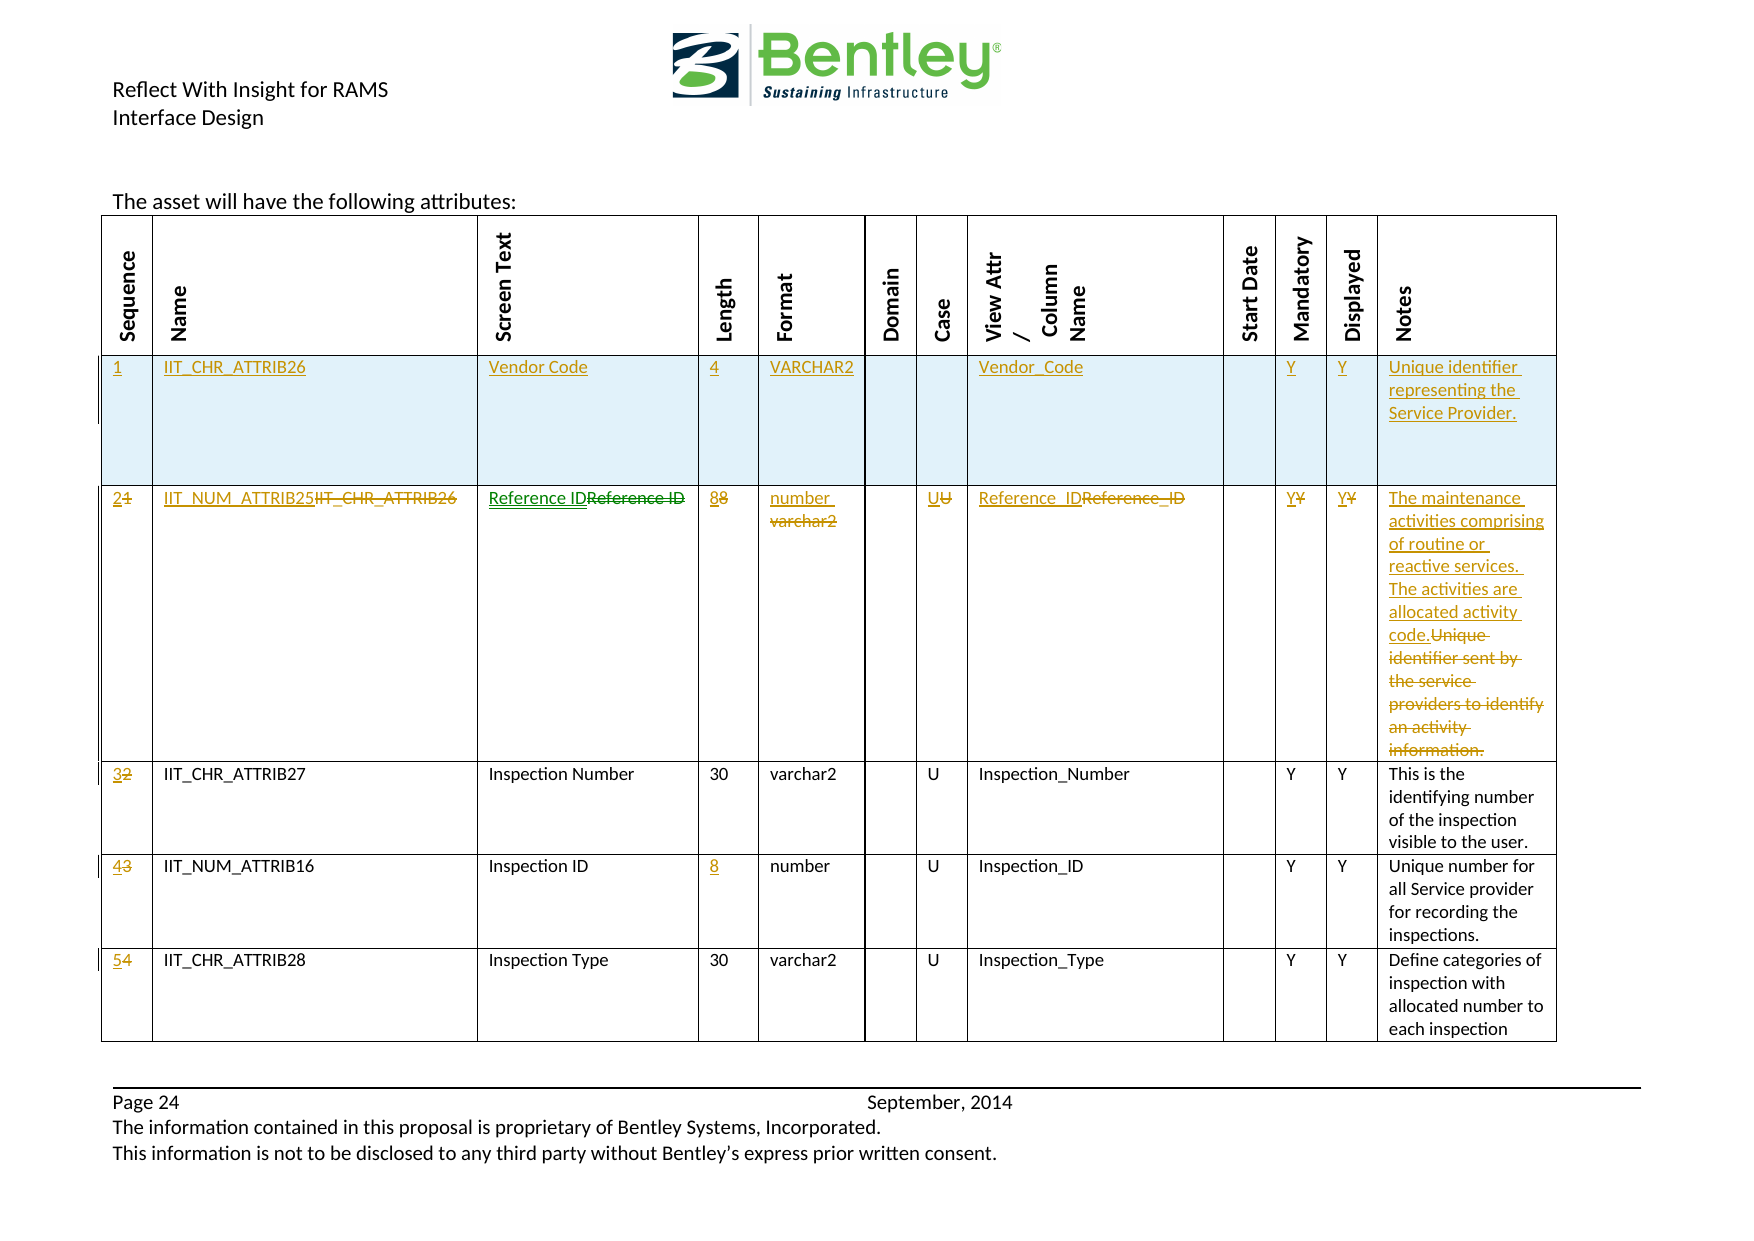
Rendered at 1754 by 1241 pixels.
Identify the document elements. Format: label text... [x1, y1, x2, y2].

table_header Format [759, 216, 864, 355]
table_cell number [759, 855, 864, 947]
table_cell IIT_CHR_ATTRIB27 [153, 762, 477, 854]
table_cell U [917, 949, 967, 1041]
table_cell [102, 762, 152, 854]
table_cell IIT_CHR_ATTRIB28 [153, 949, 477, 1041]
table_cell [866, 762, 916, 854]
table_cell 30 [699, 949, 758, 1041]
table_cell [102, 855, 152, 947]
table_cell [699, 486, 758, 761]
table_cell [102, 486, 152, 761]
table_cell [153, 486, 477, 761]
table_header Displayed [1327, 216, 1377, 355]
table_cell [759, 486, 864, 761]
table_cell Inspection_Number [968, 762, 1223, 854]
text The asset will have the following attributes: [112, 187, 1641, 215]
table_cell U [917, 762, 967, 854]
table_cell IIT_NUM_ATTRIB16 [153, 855, 477, 947]
table_cell [917, 486, 967, 761]
table_header Screen Text [478, 216, 698, 355]
table_header Case [917, 216, 967, 355]
table_cell [1224, 762, 1275, 854]
table_cell varchar2 [759, 949, 864, 1041]
table_cell [102, 949, 152, 1041]
table_cell Y [1276, 762, 1326, 854]
table_header Notes [1378, 216, 1556, 355]
table_cell 30 [699, 762, 758, 854]
table_cell [1327, 486, 1377, 761]
table_header Name [153, 216, 477, 355]
table_cell [1276, 486, 1326, 761]
table_header Domain [866, 216, 916, 355]
table_cell [478, 486, 698, 761]
table_cell Y [1327, 855, 1377, 947]
table_cell Define categories of inspection with allocated number to each inspection type [1378, 949, 1556, 1041]
table_cell U [917, 855, 967, 947]
table_cell [866, 949, 916, 1041]
table_cell [699, 855, 758, 947]
table_cell [866, 486, 916, 761]
table_header Start Date [1224, 216, 1275, 355]
table_cell Inspection_Type [968, 949, 1223, 1041]
table_cell [1378, 486, 1556, 761]
table_cell Y [1327, 762, 1377, 854]
table_cell Inspection Number [478, 762, 698, 854]
table_cell Y [1327, 949, 1377, 1041]
table_cell [968, 486, 1223, 761]
table_header Length [699, 216, 758, 355]
table_header Mandatory [1276, 216, 1326, 355]
table_cell Inspection_ID [968, 855, 1223, 947]
table_header View Attr / Column Name [968, 216, 1223, 355]
table_cell [1224, 949, 1275, 1041]
table_header Sequence [102, 216, 152, 355]
table_cell varchar2 [759, 762, 864, 854]
table_cell [866, 855, 916, 947]
table_cell Inspection ID [478, 855, 698, 947]
table_cell This is the identifying number of the inspection visible to the user. [1378, 762, 1556, 854]
table_cell [1224, 486, 1275, 761]
picture [672, 24, 1002, 106]
table_cell Y [1276, 949, 1326, 1041]
table_cell Y [1276, 855, 1326, 947]
table_cell [1224, 855, 1275, 947]
table_cell Inspection Type [478, 949, 698, 1041]
table_cell Unique number for all Service provider for recording the inspections. [1378, 855, 1556, 947]
